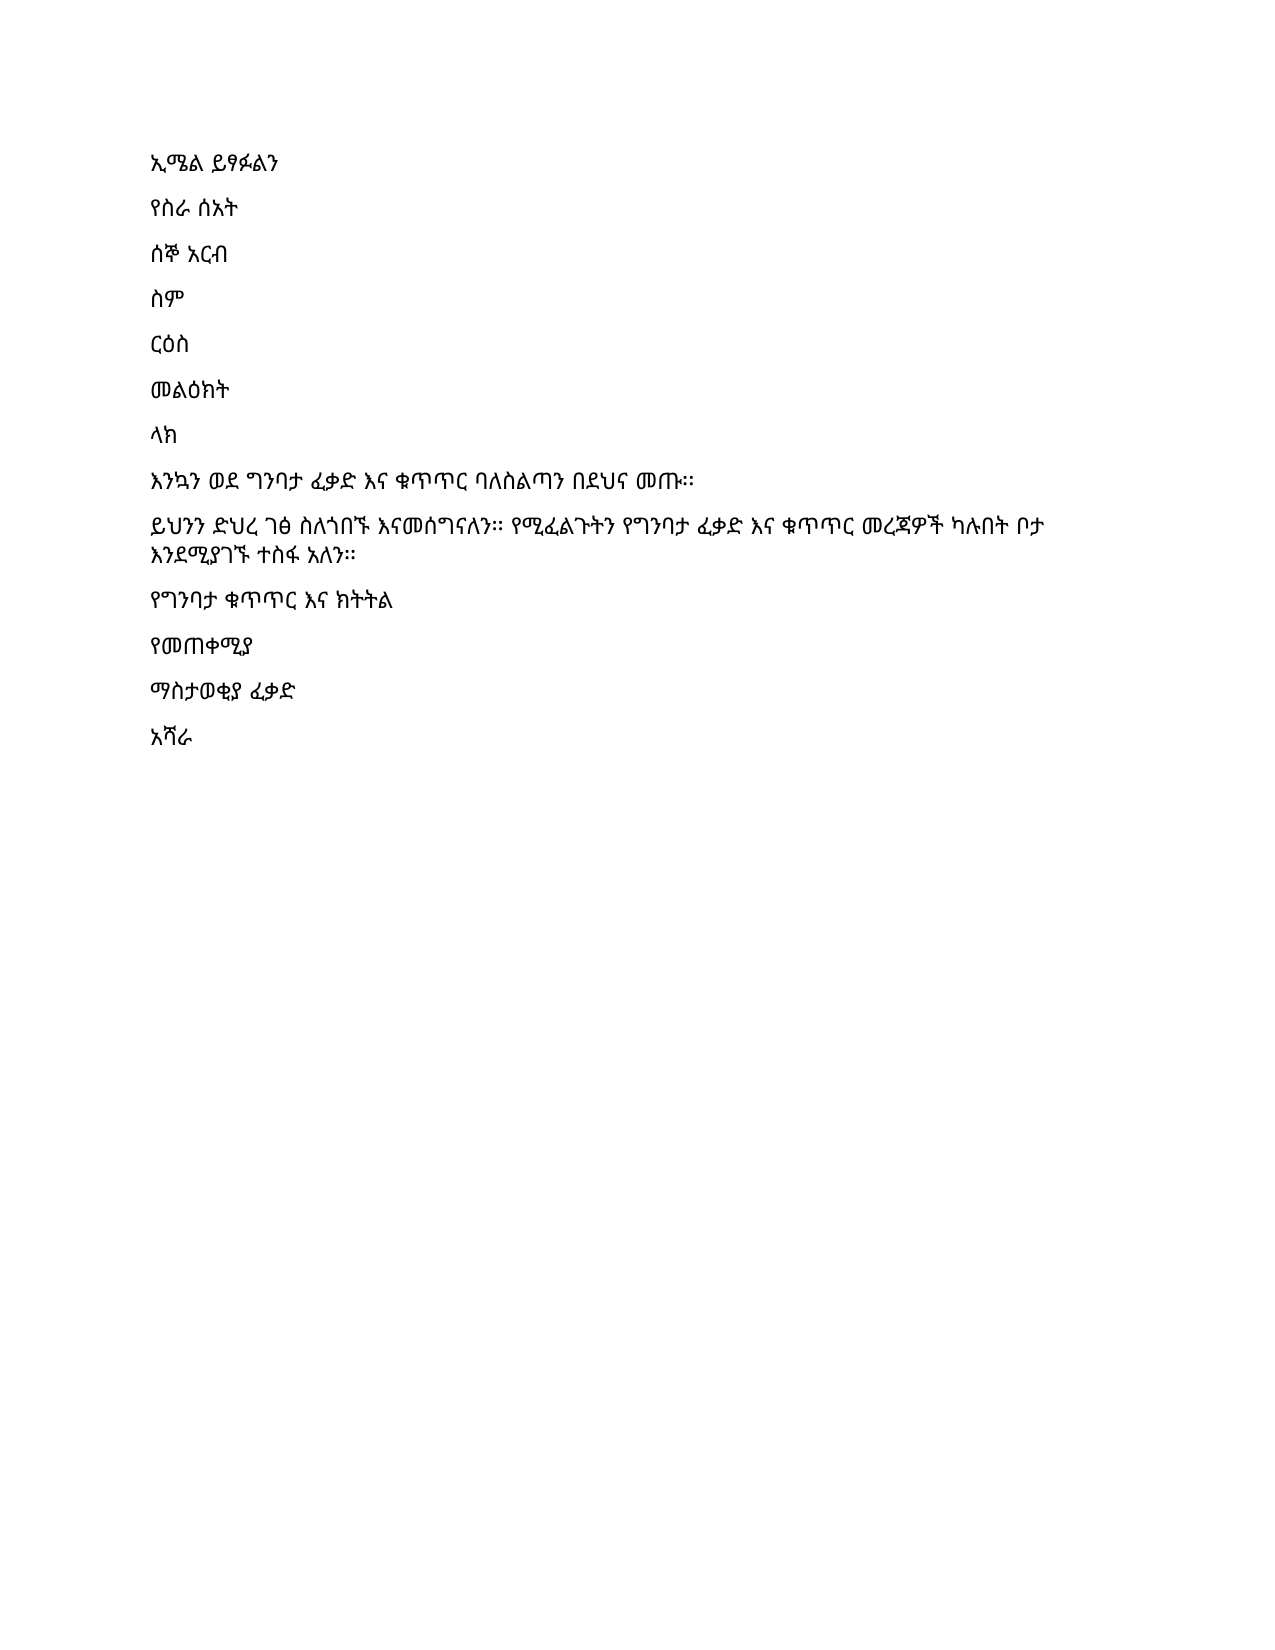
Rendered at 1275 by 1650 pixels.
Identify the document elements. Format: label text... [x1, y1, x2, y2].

text መልዕክት [150, 377, 1125, 404]
text የመጠቀሚያ [150, 633, 1125, 659]
text ላክ [150, 422, 1125, 449]
text ይህንን ድህረ ገፅ ስለጎበኙ እናመሰግናለን፡፡ የሚፈልጉትን የግንባታ ፈቃድ እና ቁጥጥር መረጃዎች ካሉበት ቦታ እንደሚያገኙ ተስፋ አለን፡፡ [150, 513, 1125, 569]
text ሰኞ አርብ [150, 241, 1125, 267]
text ስም [150, 286, 1125, 313]
text የስራ ሰአት [150, 195, 1125, 222]
text ርዕስ [150, 332, 1125, 358]
text አሻራ [150, 724, 1125, 750]
text ኢሜል ይፃፉልን [150, 150, 1125, 177]
text ማስታወቂያ ፈቃድ [150, 678, 1125, 705]
text እንኳን ወደ ግንባታ ፈቃድ እና ቁጥጥር ባለስልጣን በደህና መጡ፡፡ [150, 468, 1125, 494]
text የግንባታ ቁጥጥር እና ክትትል [150, 587, 1125, 614]
